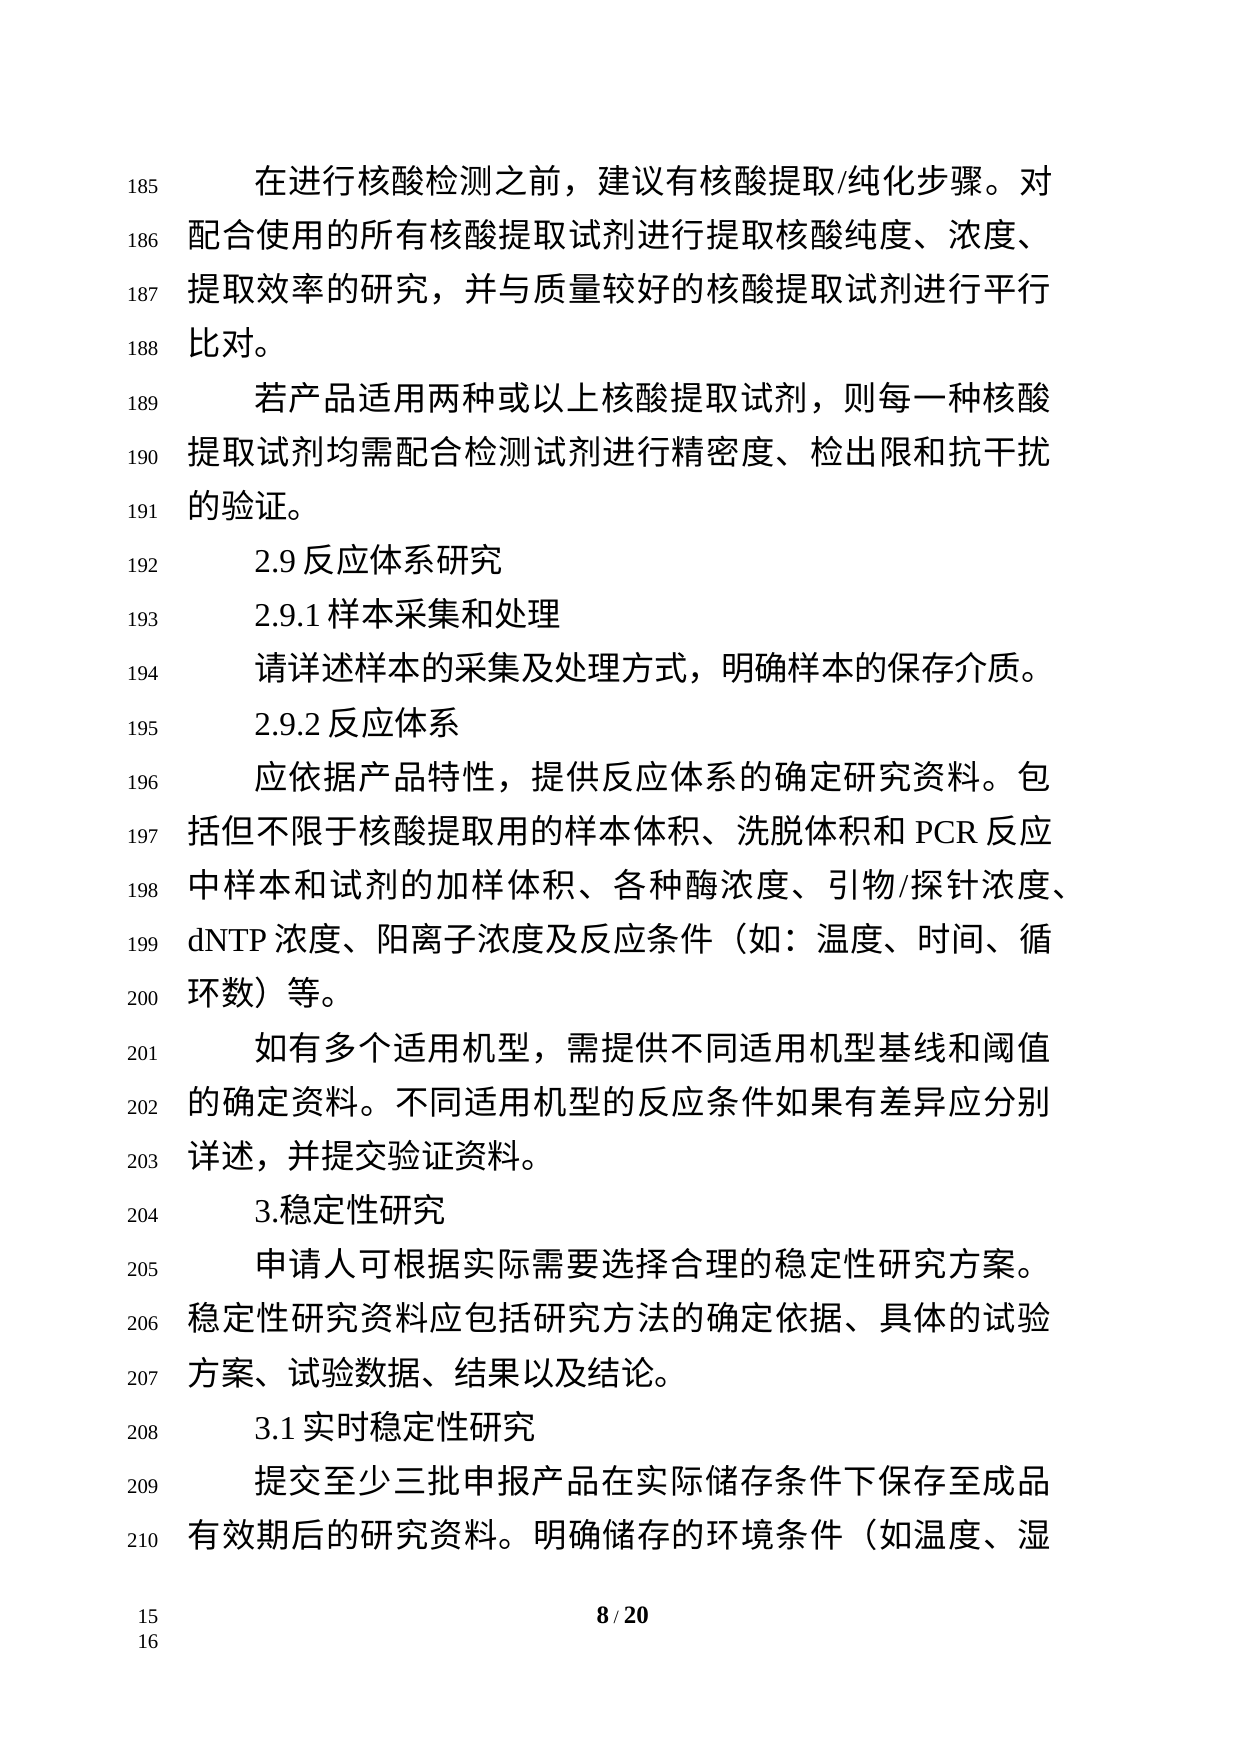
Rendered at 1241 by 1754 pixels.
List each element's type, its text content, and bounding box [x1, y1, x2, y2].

text 申请人可根据实际需要选择合理的稳定性研究方案。稳定性研究资料应包括研究方法的确定依据、具体的试验方案、试验数据、结果以及结论。 [187, 1233, 1053, 1396]
text 2.9.1样本采集和处理 [187, 583, 1053, 637]
text 请详述样本的采集及处理方式，明确样本的保存介质。 [187, 637, 1053, 692]
text 若产品适用两种或以上核酸提取试剂，则每一种核酸提取试剂均需配合检测试剂进行精密度、检出限和抗干扰的验证。 [187, 367, 1053, 529]
text 2.9反应体系研究 [187, 529, 1053, 583]
text 应依据产品特性，提供反应体系的确定研究资料。包括但不限于核酸提取用的样本体积、洗脱体积和PCR反应中样本和试剂的加样体积、各种酶浓度、引物/探针浓度、dNTP浓度、阳离子浓度及反应条件（如：温度、时间、循环数）等。 [187, 746, 1053, 1017]
text 2.9.2反应体系 [187, 692, 1053, 746]
text 3.稳定性研究 [187, 1179, 1053, 1233]
text 如有多个适用机型，需提供不同适用机型基线和阈值的确定资料。不同适用机型的反应条件如果有差异应分别详述，并提交验证资料。 [187, 1017, 1053, 1179]
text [187, 1450, 1053, 1558]
text 在进行核酸检测之前，建议有核酸提取/纯化步骤。对配合使用的所有核酸提取试剂进行提取核酸纯度、浓度、提取效率的研究，并与质量较好的核酸提取试剂进行平行比对。 [187, 150, 1053, 367]
text 3.1实时稳定性研究 [187, 1396, 1053, 1450]
